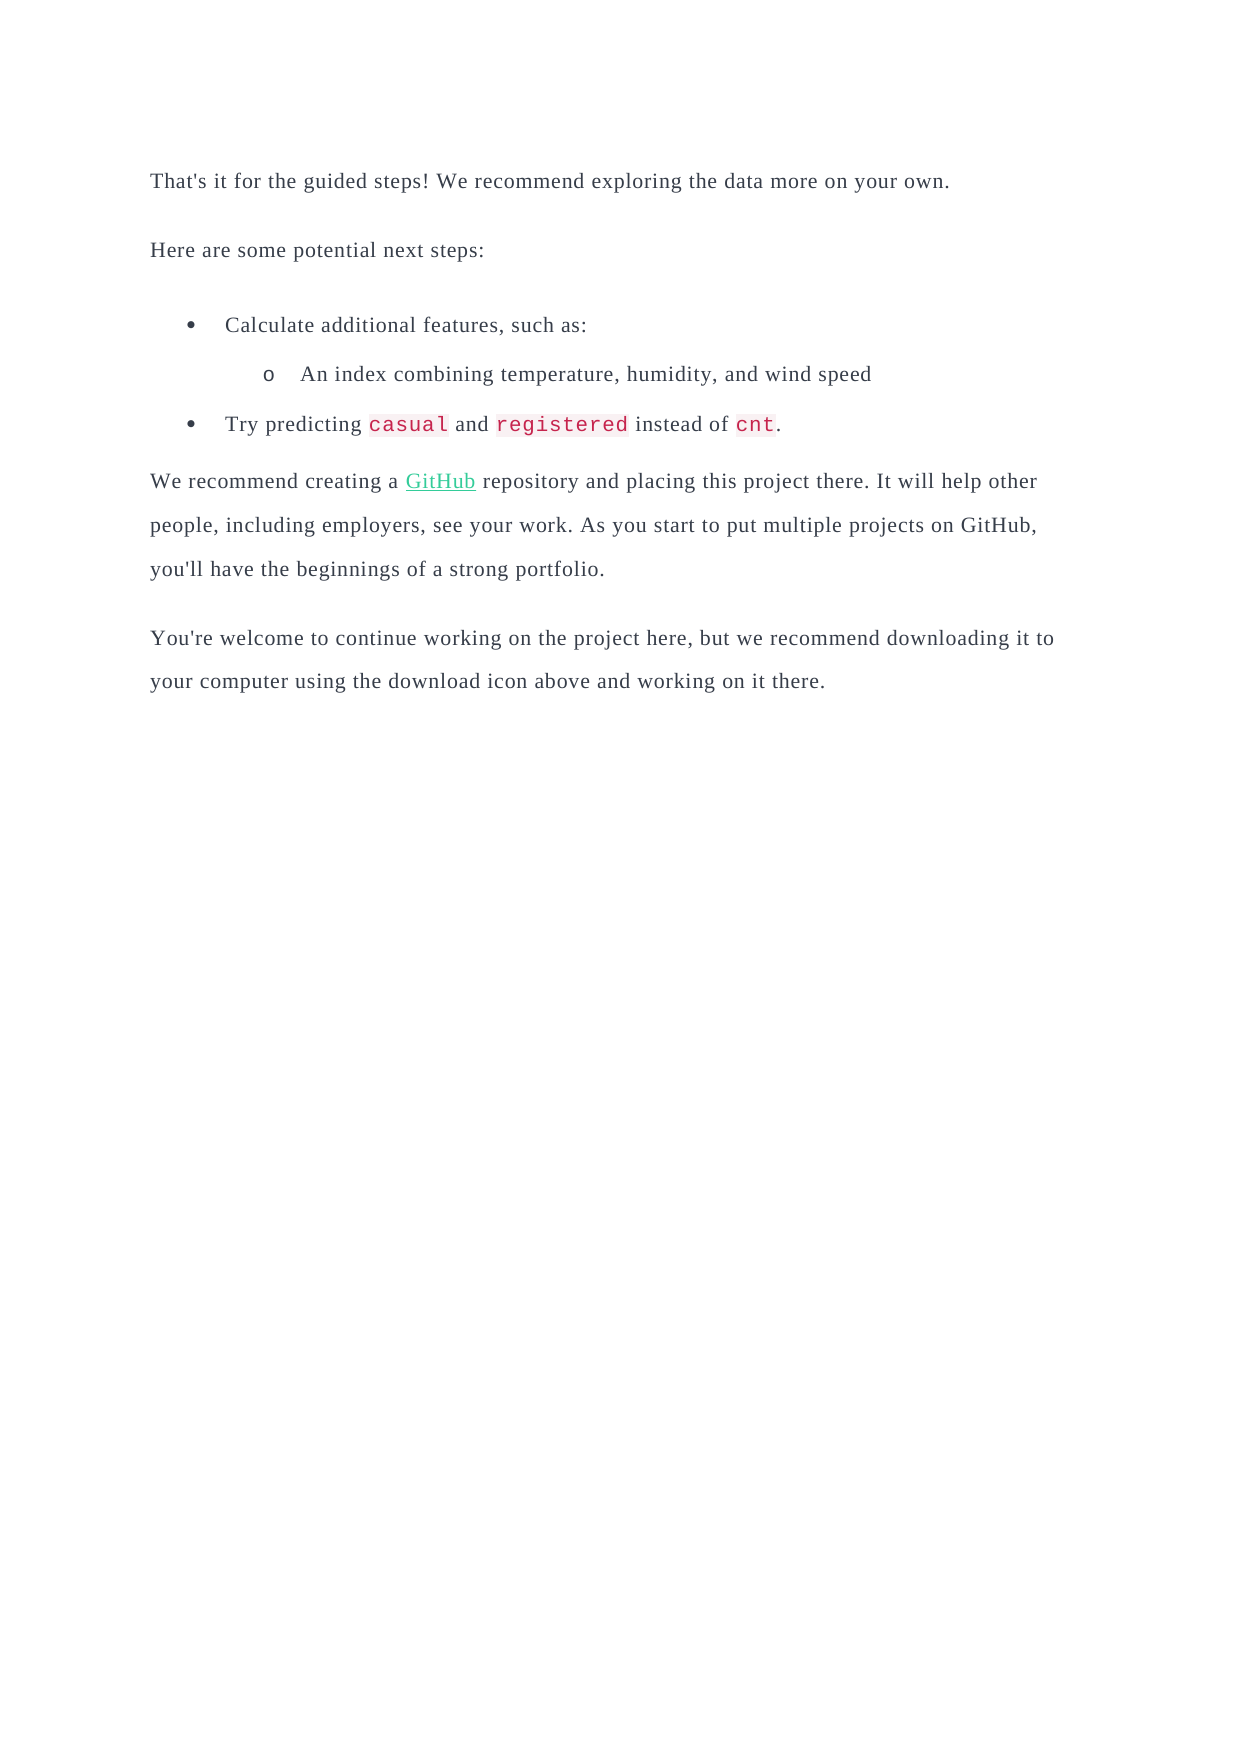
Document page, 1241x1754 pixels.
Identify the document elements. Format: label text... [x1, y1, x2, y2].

text You're welcome to continue working on the project here, but we recommend downloading it to your computer using the download icon above and working on it there. [150, 606, 1090, 694]
text Here are some potential next steps: [150, 219, 1090, 262]
text We recommend creating a GitHub repository and placing this project there. It will help other people, including employers, see your work. As you start to put multiple projects on GitHub, you'll have the beginnings of a strong portfolio. [150, 450, 1090, 581]
list Try predicting casual and registered instead of cnt. [187, 387, 1090, 437]
text That's it for the guided steps! We recommend exploring the data more on your own. [150, 150, 1090, 194]
list An index combining temperature, humidity, and wind speed [262, 337, 1090, 387]
list Calculate additional features, such as: [187, 287, 1090, 337]
